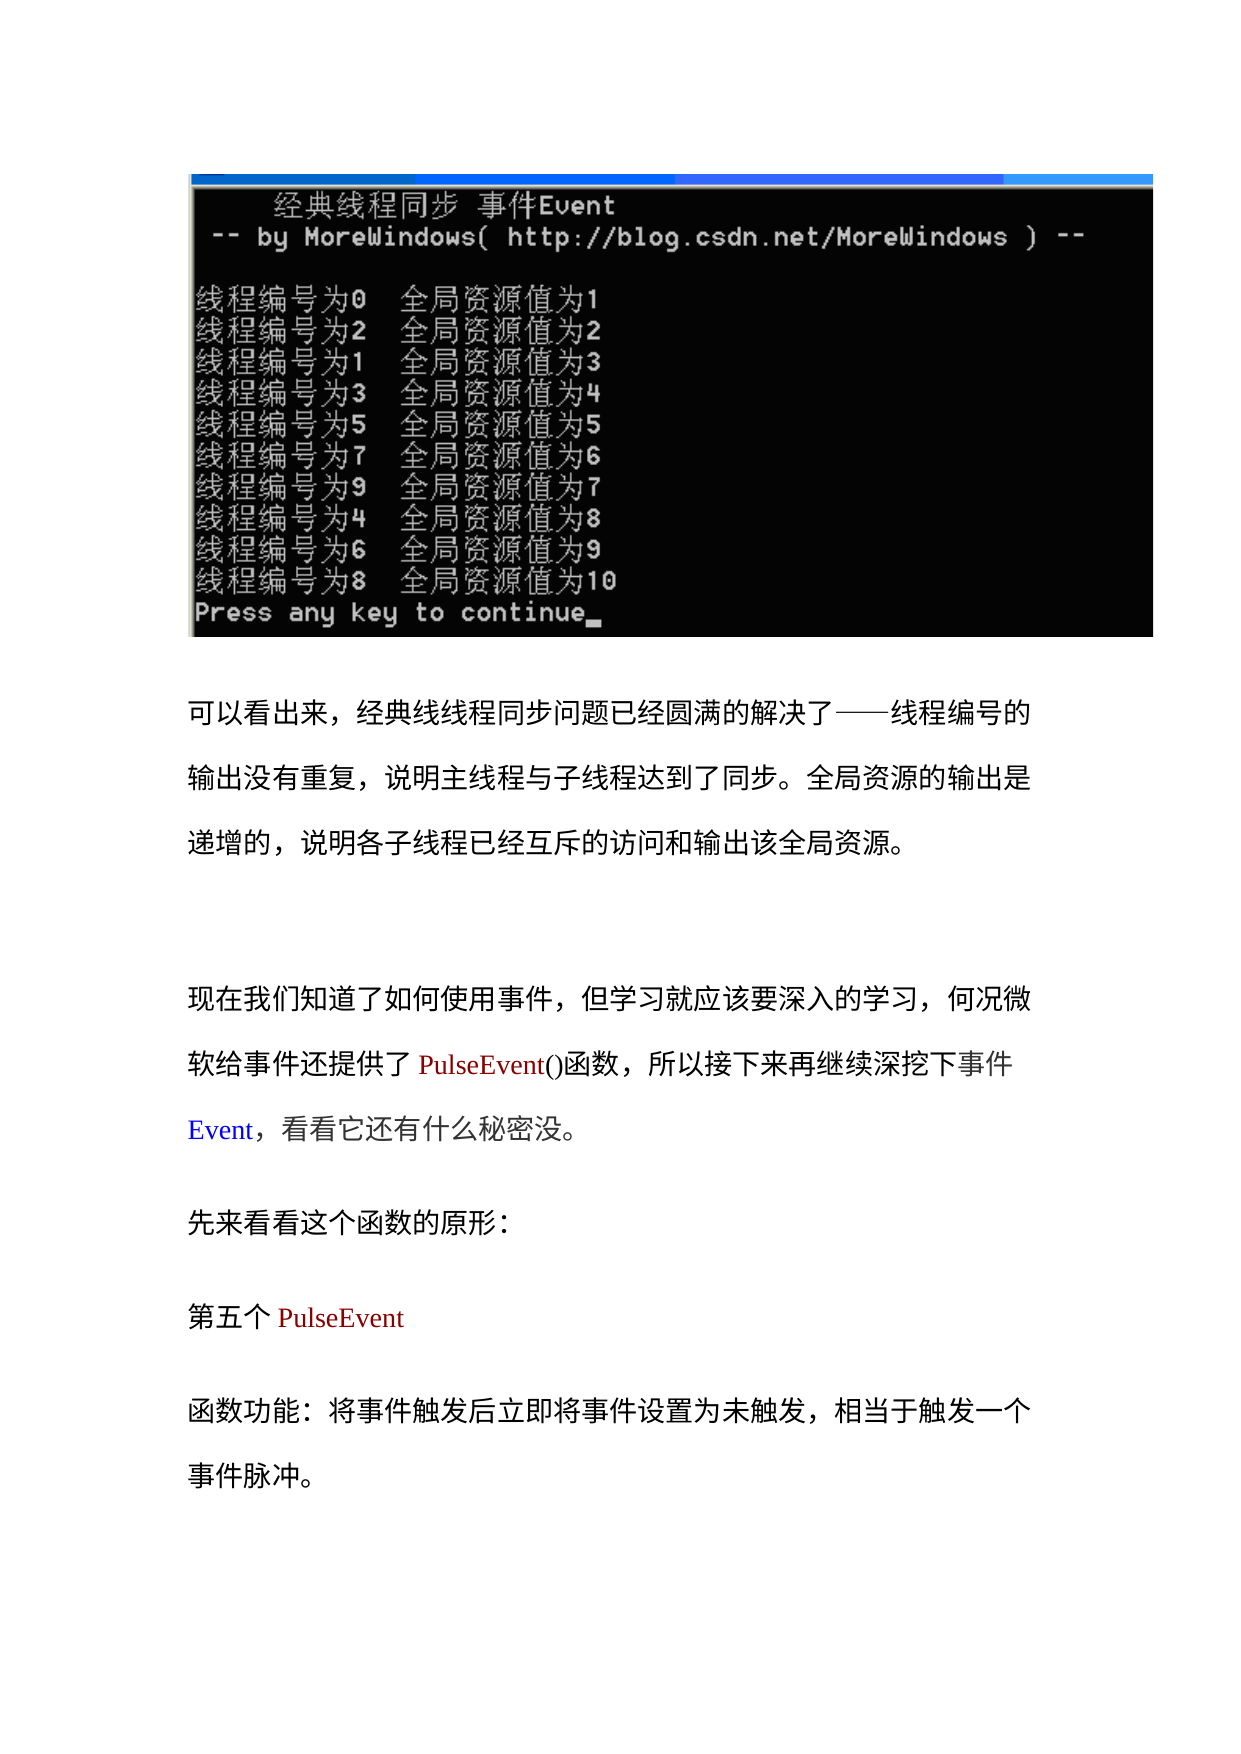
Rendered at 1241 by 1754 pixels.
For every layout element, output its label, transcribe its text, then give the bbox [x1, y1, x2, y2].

text 函数功能：将事件触发后立即将事件设置为未触发，相当于触发一个事件脉冲。 [187, 1377, 1053, 1507]
picture [187, 174, 1154, 637]
text 可以看出来，经典线线程同步问题已经圆满的解决了——线程编号的输出没有重复，说明主线程与子线程达到了同步。全局资源的输出是递增的，说明各子线程已经互斥的访问和输出该全局资源。 [187, 679, 1053, 874]
text 现在我们知道了如何使用事件，但学习就应该要深入的学习，何况微软给事件还提供了PulseEvent()函数，所以接下来再继续深挖下事件Event，看看它还有什么秘密没。 [187, 964, 1053, 1159]
text 第五个PulseEvent [187, 1283, 1053, 1348]
text 先来看看这个函数的原形： [187, 1189, 1053, 1254]
